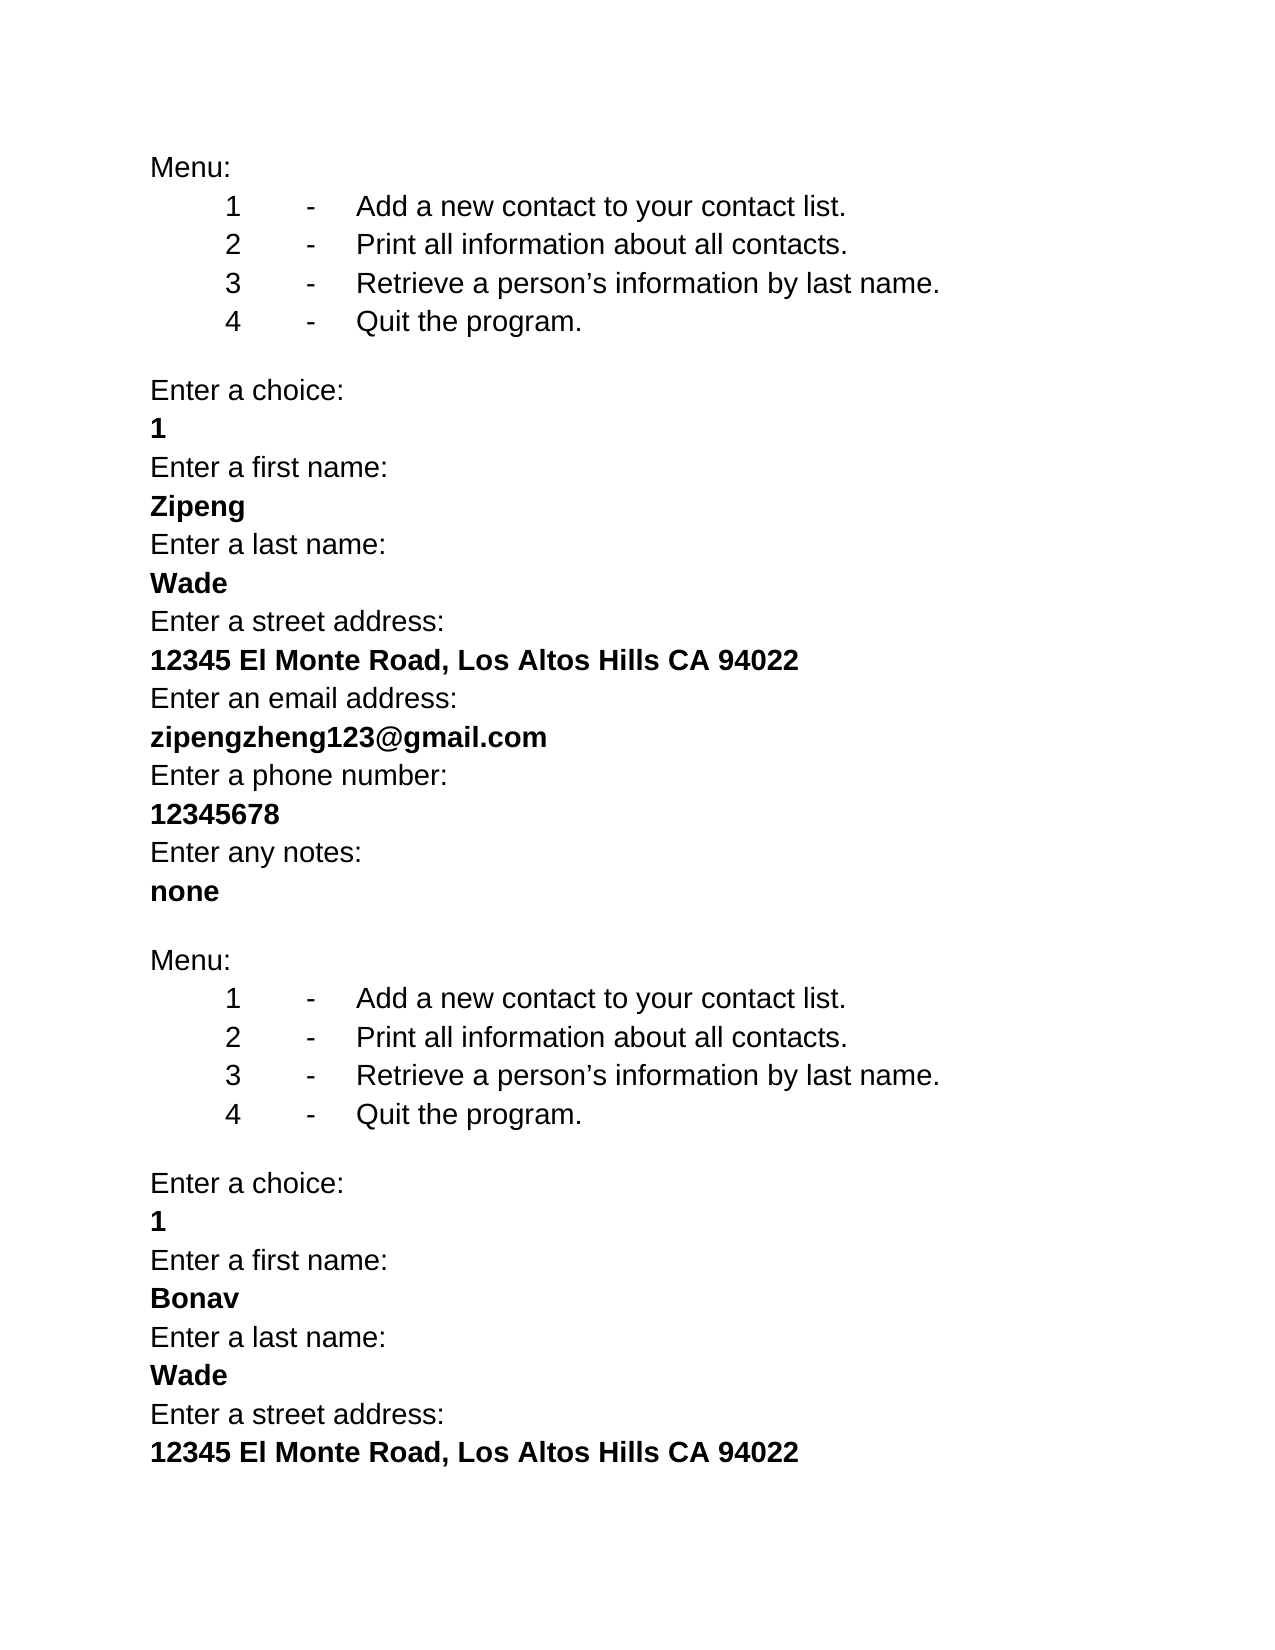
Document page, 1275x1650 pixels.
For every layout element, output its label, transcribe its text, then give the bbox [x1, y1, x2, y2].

text Enter a first name: [150, 450, 1125, 483]
text 12345678 [150, 797, 1125, 830]
text 1 - Add a new contact to your contact list. [225, 188, 1125, 222]
text Enter any notes: [150, 835, 1125, 869]
text none [150, 874, 1125, 907]
text Enter a first name: [150, 1243, 1125, 1276]
text Enter a last name: [150, 1320, 1125, 1353]
text 1 - Add a new contact to your contact list. [225, 981, 1125, 1015]
text Menu: [150, 150, 1125, 183]
text 4 - Quit the program. [225, 304, 1125, 338]
text Enter a choice: [150, 1166, 1125, 1199]
text 2 - Print all information about all contacts. [225, 227, 1125, 261]
text 2 - Print all information about all contacts. [225, 1020, 1125, 1053]
text Zipeng [150, 488, 1125, 522]
text 3 - Retrieve a person’s information by last name. [225, 266, 1125, 299]
text Enter a phone number: [150, 758, 1125, 792]
text Enter a choice: [150, 373, 1125, 406]
text Enter a last name: [150, 527, 1125, 561]
text 12345 El Monte Road, Los Altos Hills CA 94022 [150, 643, 1125, 676]
text 4 - Quit the program. [225, 1097, 1125, 1130]
text 1 [150, 411, 1125, 445]
text Enter a street address: [150, 604, 1125, 638]
text Enter a street address: [150, 1397, 1125, 1430]
text 1 [150, 1204, 1125, 1238]
text Menu: [150, 943, 1125, 976]
text Wade [150, 566, 1125, 599]
text 3 - Retrieve a person’s information by last name. [225, 1058, 1125, 1092]
text Bonav [150, 1281, 1125, 1315]
text 12345 El Monte Road, Los Altos Hills CA 94022 [150, 1435, 1125, 1469]
text zipengzheng123@gmail.com [150, 720, 1125, 753]
text Enter an email address: [150, 681, 1125, 715]
text Wade [150, 1358, 1125, 1392]
